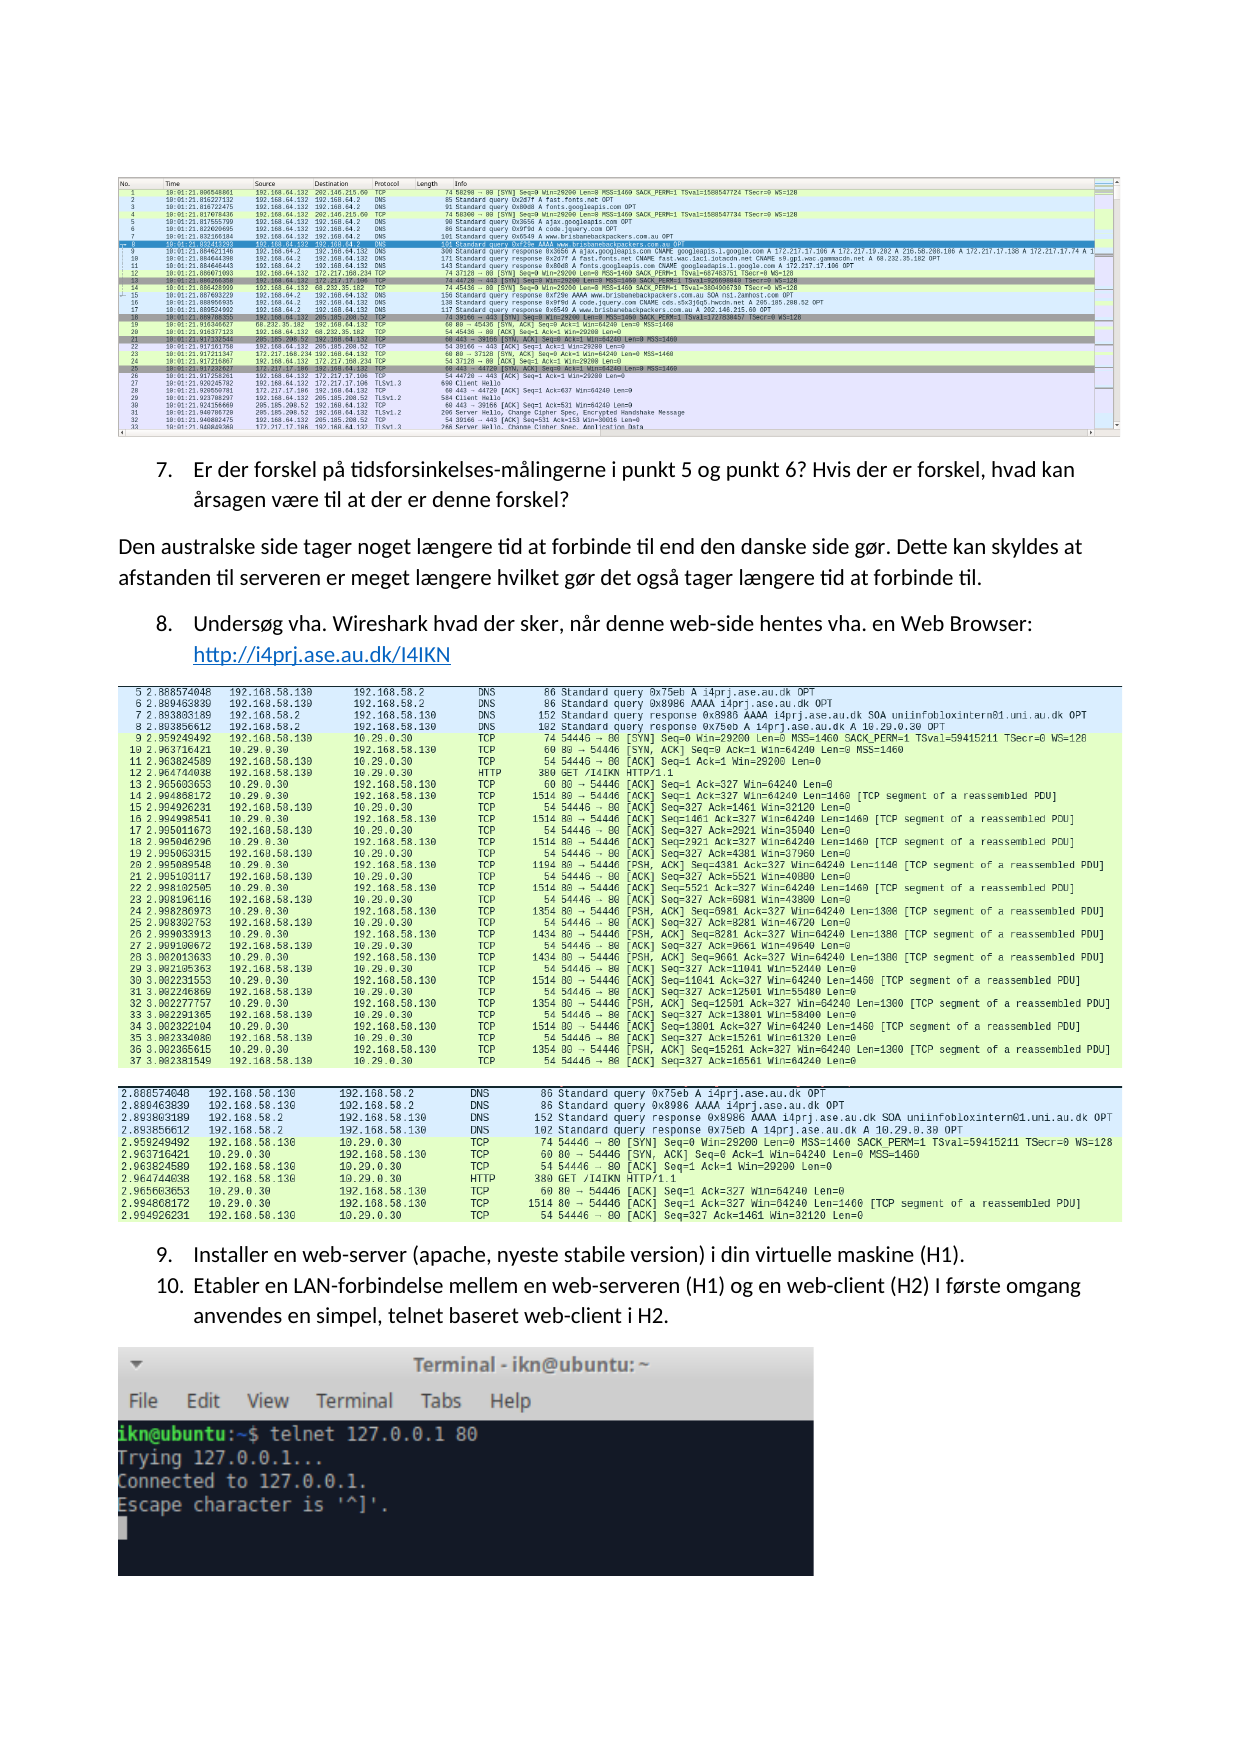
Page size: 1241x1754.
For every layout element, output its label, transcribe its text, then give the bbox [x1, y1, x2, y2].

picture [118, 1347, 814, 1576]
list Er der forskel på tidsforsinkelses-målingerne i punkt 5 og punkt 6? Hvis der er forskel, hvad kan årsagen være til at der er denne forskel? [156, 455, 1122, 514]
list Undersøg vha. Wireshark hvad der sker, når denne web-side hentes vha. en Web Browser: http://i4prj.ase.au.dk/I4IKN [156, 609, 1122, 668]
picture [118, 686, 1123, 1068]
list Etabler en LAN-forbindelse mellem en web-serveren (H1) og en web-client (H2) I første omgang anvendes en simpel, telnet baseret web-client i H2. [156, 1271, 1122, 1329]
text Den australske side tager noget længere tid at forbinde til end den danske side gør. Dette kan skyldes at afstanden til serveren er meget længere hvilket gør det også tager længere tid at forbinde til. [118, 532, 1122, 591]
picture [118, 177, 1121, 437]
picture [118, 1086, 1123, 1222]
list Installer en web-server (apache, nyeste stabile version) i din virtuelle maskine (H1). [156, 1241, 1122, 1269]
